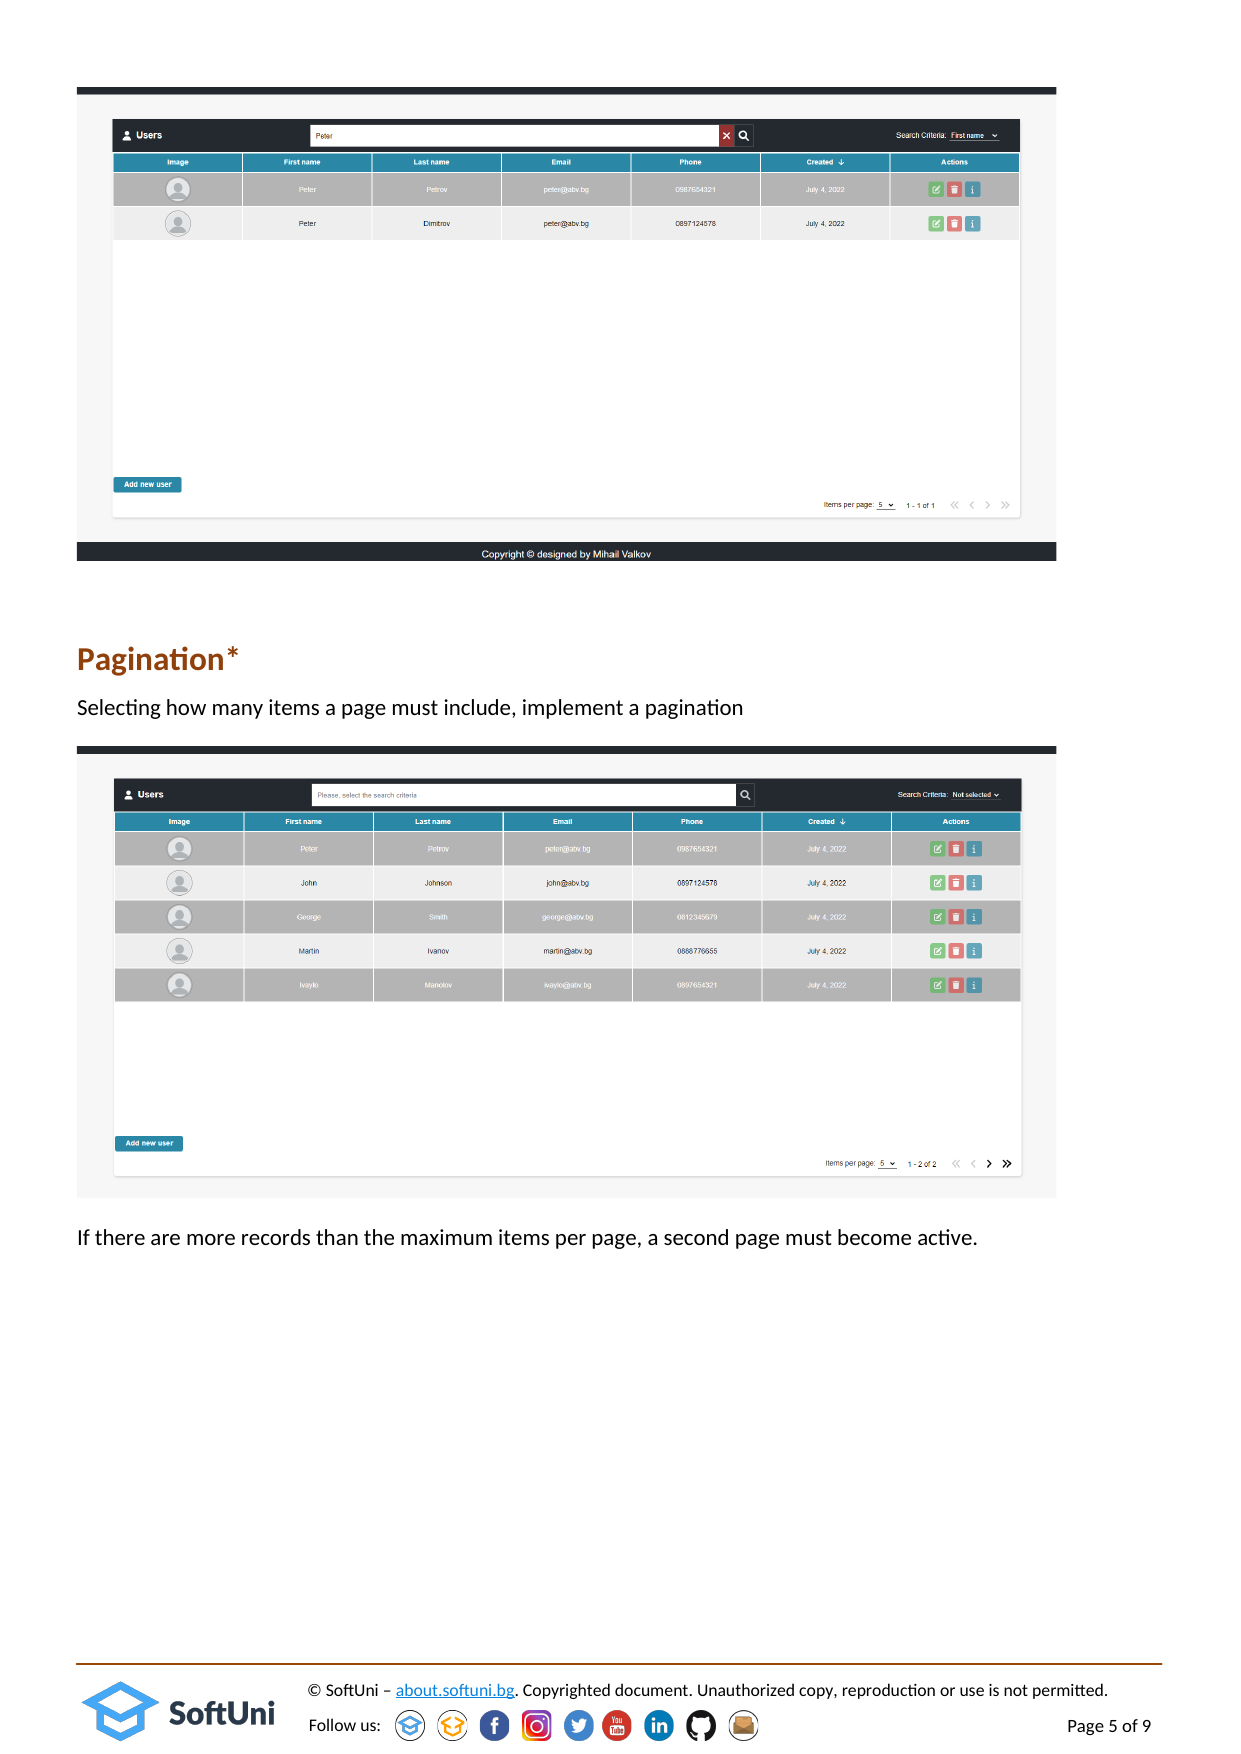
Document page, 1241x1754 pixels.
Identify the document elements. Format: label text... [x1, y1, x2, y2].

picture [658, 1723, 667, 1732]
picture [665, 1710, 674, 1719]
picture [395, 1710, 425, 1741]
picture [644, 1732, 653, 1741]
picture [728, 1710, 759, 1741]
picture [564, 1710, 594, 1741]
picture [665, 1732, 674, 1741]
picture [522, 1710, 552, 1741]
picture [686, 1710, 716, 1741]
subtitle Pagination* [77, 638, 1163, 679]
picture [75, 1676, 281, 1747]
picture [76, 87, 1057, 561]
picture [479, 1710, 510, 1741]
text Selecting how many items a page must include, implement a pagination [77, 693, 1163, 722]
text If there are more records than the maximum items per page, a second page must become active. [77, 1223, 1163, 1251]
picture [437, 1710, 468, 1741]
picture [644, 1710, 653, 1719]
picture [602, 1710, 632, 1741]
picture [76, 746, 1057, 1198]
